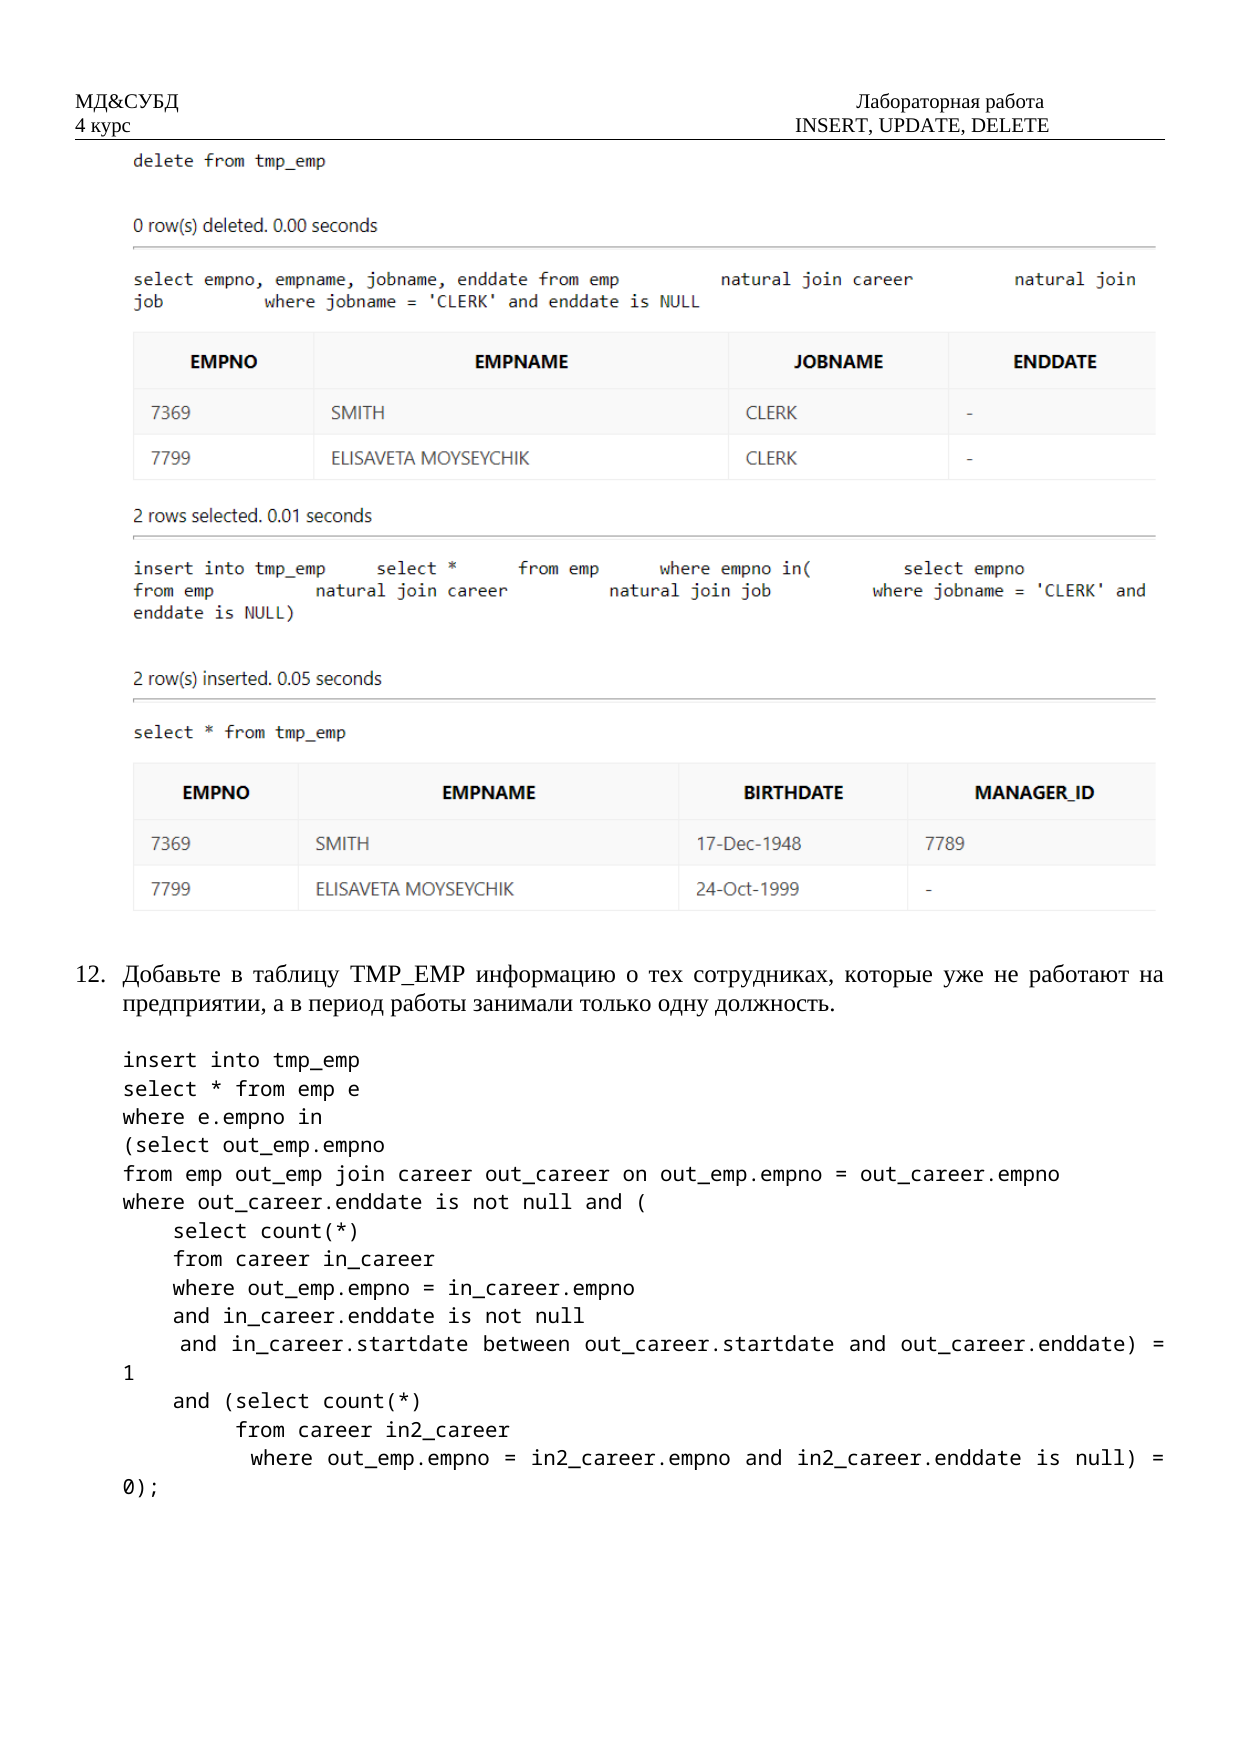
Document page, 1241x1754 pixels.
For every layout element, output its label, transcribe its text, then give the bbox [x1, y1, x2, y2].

text from emp out_emp join career out_career on out_emp.empno = out_career.empno [122, 1159, 1165, 1187]
list Добавьте в таблицу TMP_EMP информацию о тех сотрудниках, которые уже не работают на предприятии, а в период работы занимали только одну должность. [75, 959, 1165, 1016]
text from career in_career [122, 1244, 1165, 1273]
text and in_career.enddate is not null [122, 1301, 1165, 1329]
text where out_emp.empno = in_career.empno [122, 1273, 1165, 1301]
text from career in2_career [122, 1415, 1165, 1443]
picture [122, 140, 1156, 931]
text where e.empno in [122, 1102, 1165, 1131]
text and in_career.startdate between out_career.startdate and out_career.enddate) = 1 [122, 1329, 1165, 1386]
text where out_career.enddate is not null and ( [122, 1187, 1165, 1216]
text where out_emp.empno = in2_career.empno and in2_career.enddate is null) = 0); [122, 1443, 1165, 1500]
text select count(*) [122, 1216, 1165, 1244]
text insert into tmp_emp [122, 1045, 1165, 1074]
text (select out_emp.empno [122, 1131, 1165, 1159]
text and (select count(*) [122, 1386, 1165, 1415]
text select * from emp e [122, 1074, 1165, 1102]
